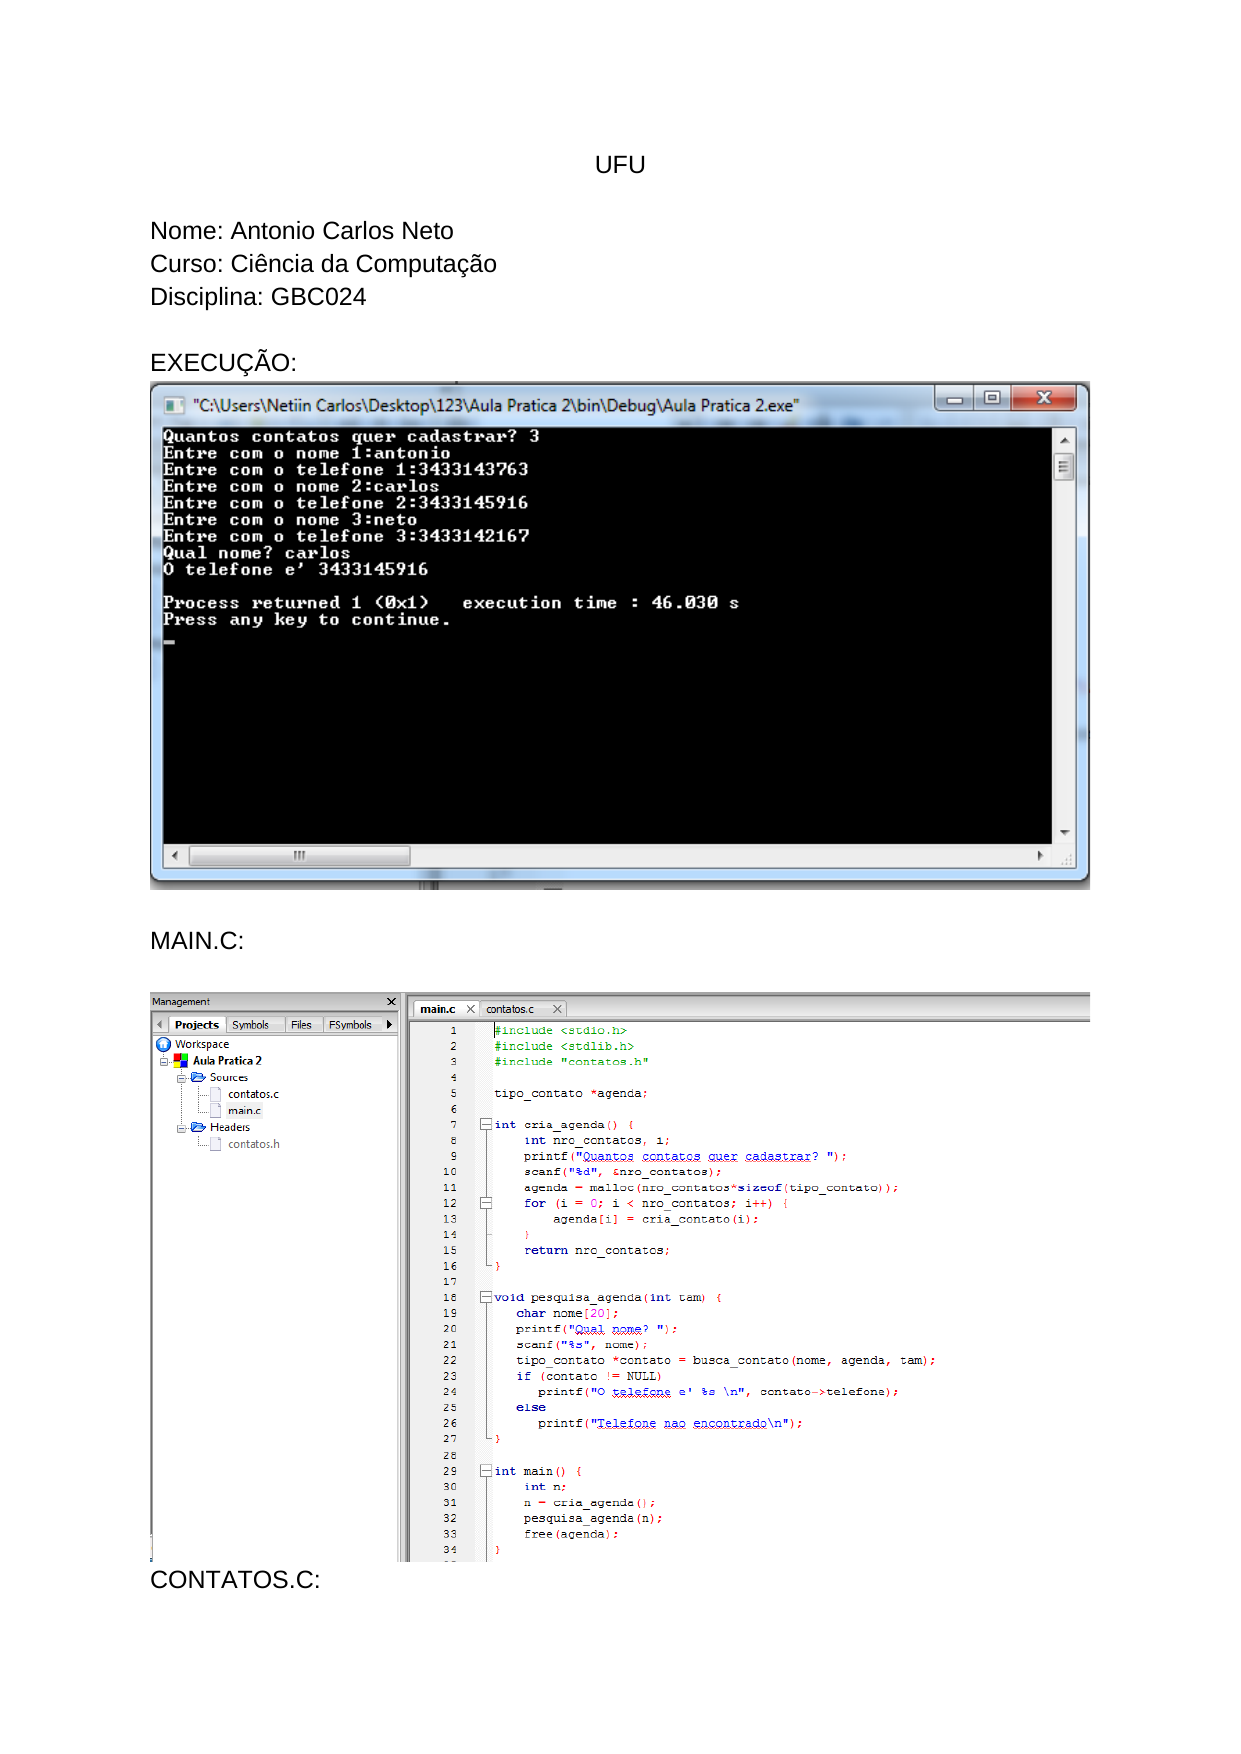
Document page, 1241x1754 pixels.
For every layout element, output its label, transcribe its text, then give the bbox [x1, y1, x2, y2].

picture [150, 992, 1091, 1562]
text Nome: Antonio Carlos Neto [150, 216, 1090, 245]
text Curso: Ciência da Computação [150, 249, 1090, 278]
text Disciplina: GBC024 [150, 282, 1090, 311]
text UFU [150, 150, 1090, 179]
text MAIN.C: [150, 926, 1090, 955]
picture [150, 381, 1091, 890]
text CONTATOS.C: [150, 1565, 1090, 1594]
text EXECUÇÃO: [150, 348, 1090, 377]
